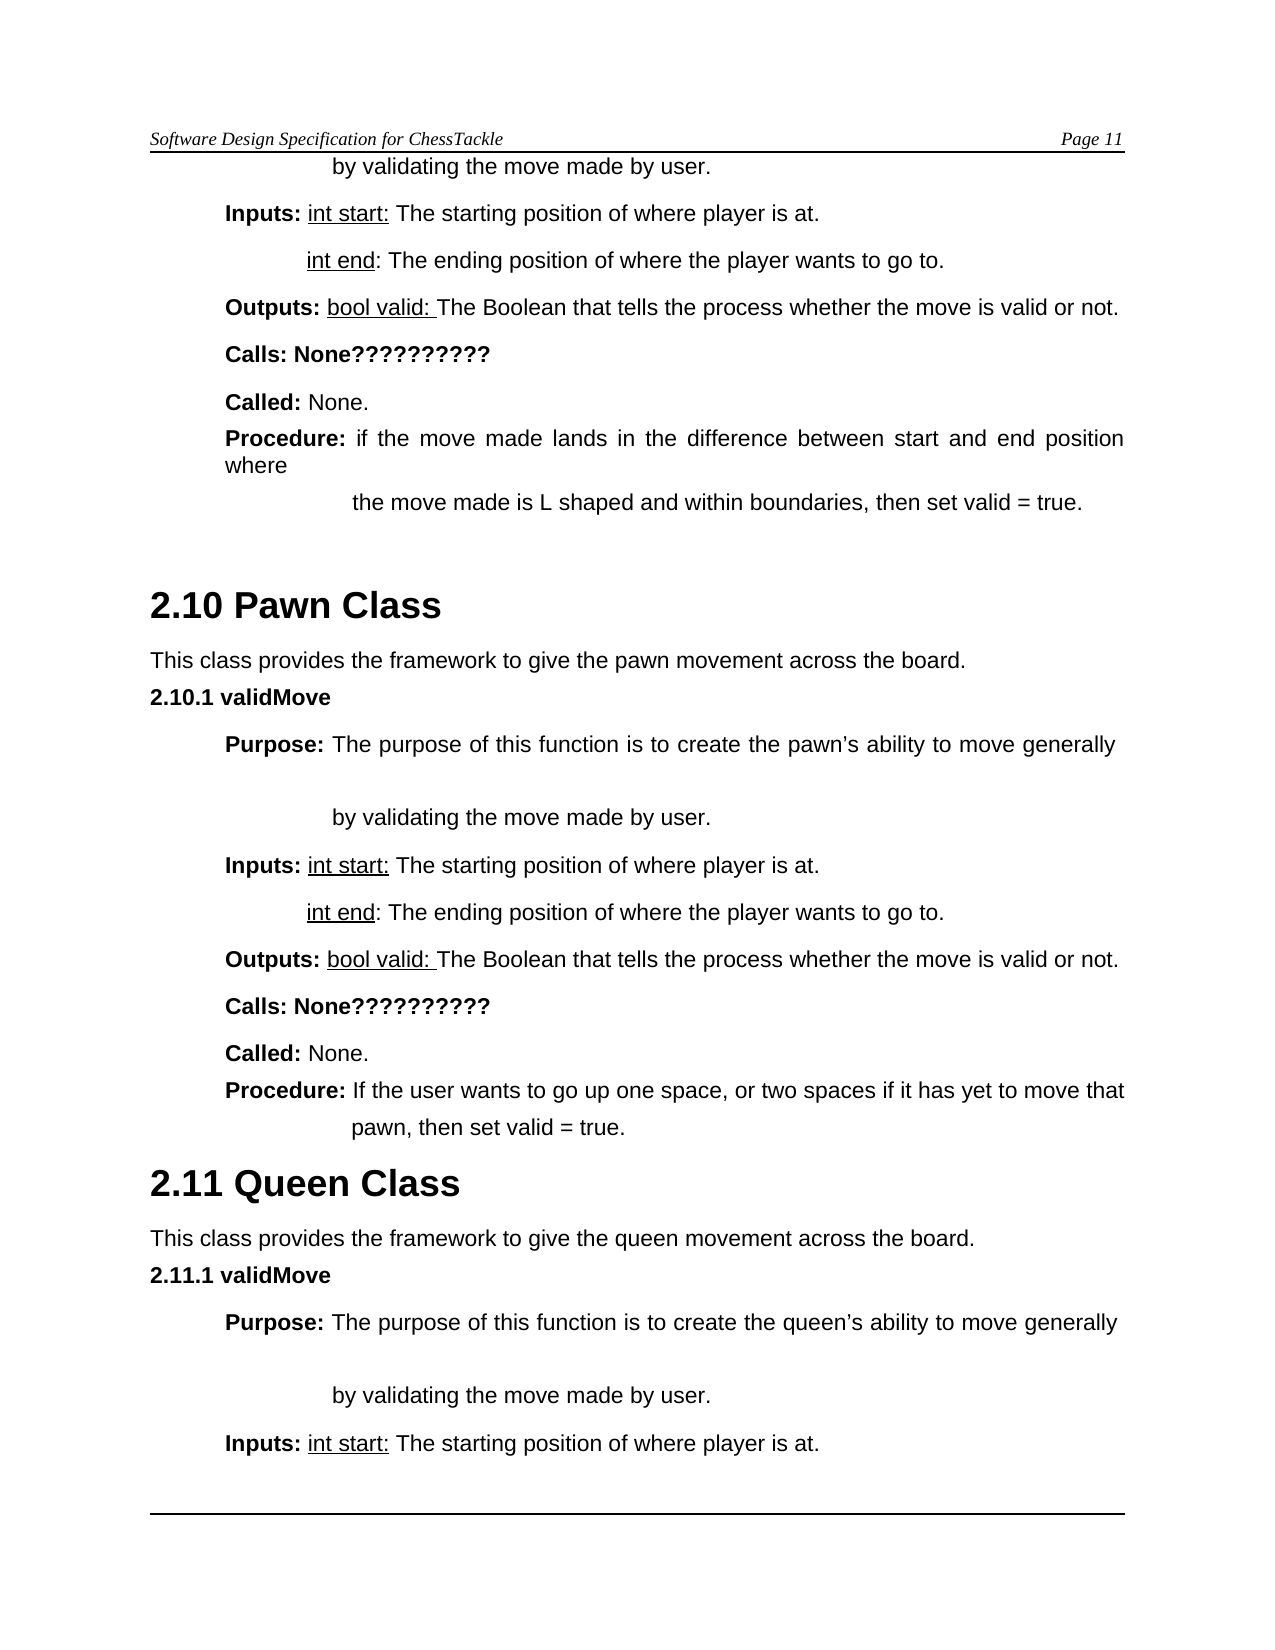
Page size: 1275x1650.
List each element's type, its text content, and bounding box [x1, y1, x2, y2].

list Pawn Class [150, 583, 1125, 626]
text Inputs: int start: The starting position of where player is at. [150, 200, 1125, 226]
text int end: The ending position of where the player wants to go to. [150, 247, 1125, 273]
text This class provides the framework to give the queen movement across the board. [150, 1225, 1125, 1251]
text Called: None. [150, 1040, 1125, 1067]
text Inputs: int start: The starting position of where player is at. [150, 852, 1125, 878]
text Purpose: The purpose of this function is to create the pawn’s ability to move generally [225, 731, 1125, 783]
list validMove [150, 684, 1125, 710]
text Calls: None?????????? [150, 993, 1125, 1019]
text by validating the move made by user. [225, 153, 1125, 179]
text This class provides the framework to give the pawn movement across the board. [150, 647, 1125, 673]
text Called: None. [150, 389, 1125, 415]
text Procedure: if the move made lands in the difference between start and end position where [225, 425, 1125, 478]
text the move made is L shaped and within boundaries, then set valid = true. [225, 488, 1125, 515]
text Procedure: If the user wants to go up one space, or two spaces if it has yet to move that [225, 1077, 1125, 1103]
text Outputs: bool valid: The Boolean that tells the process whether the move is valid or not. [150, 294, 1125, 321]
text by validating the move made by user. [225, 804, 1125, 831]
list validMove [150, 1262, 1125, 1288]
text Outputs: bool valid: The Boolean that tells the process whether the move is valid or not. [150, 946, 1125, 972]
text Calls: None?????????? [150, 341, 1125, 368]
text Inputs: int start: The starting position of where player is at. [150, 1430, 1125, 1456]
text by validating the move made by user. [225, 1382, 1125, 1409]
text int end: The ending position of where the player wants to go to. [150, 899, 1125, 925]
text Purpose: The purpose of this function is to create the queen’s ability to move generally [225, 1309, 1125, 1362]
list Queen Class [150, 1161, 1125, 1204]
text pawn, then set valid = true. [225, 1114, 1125, 1140]
